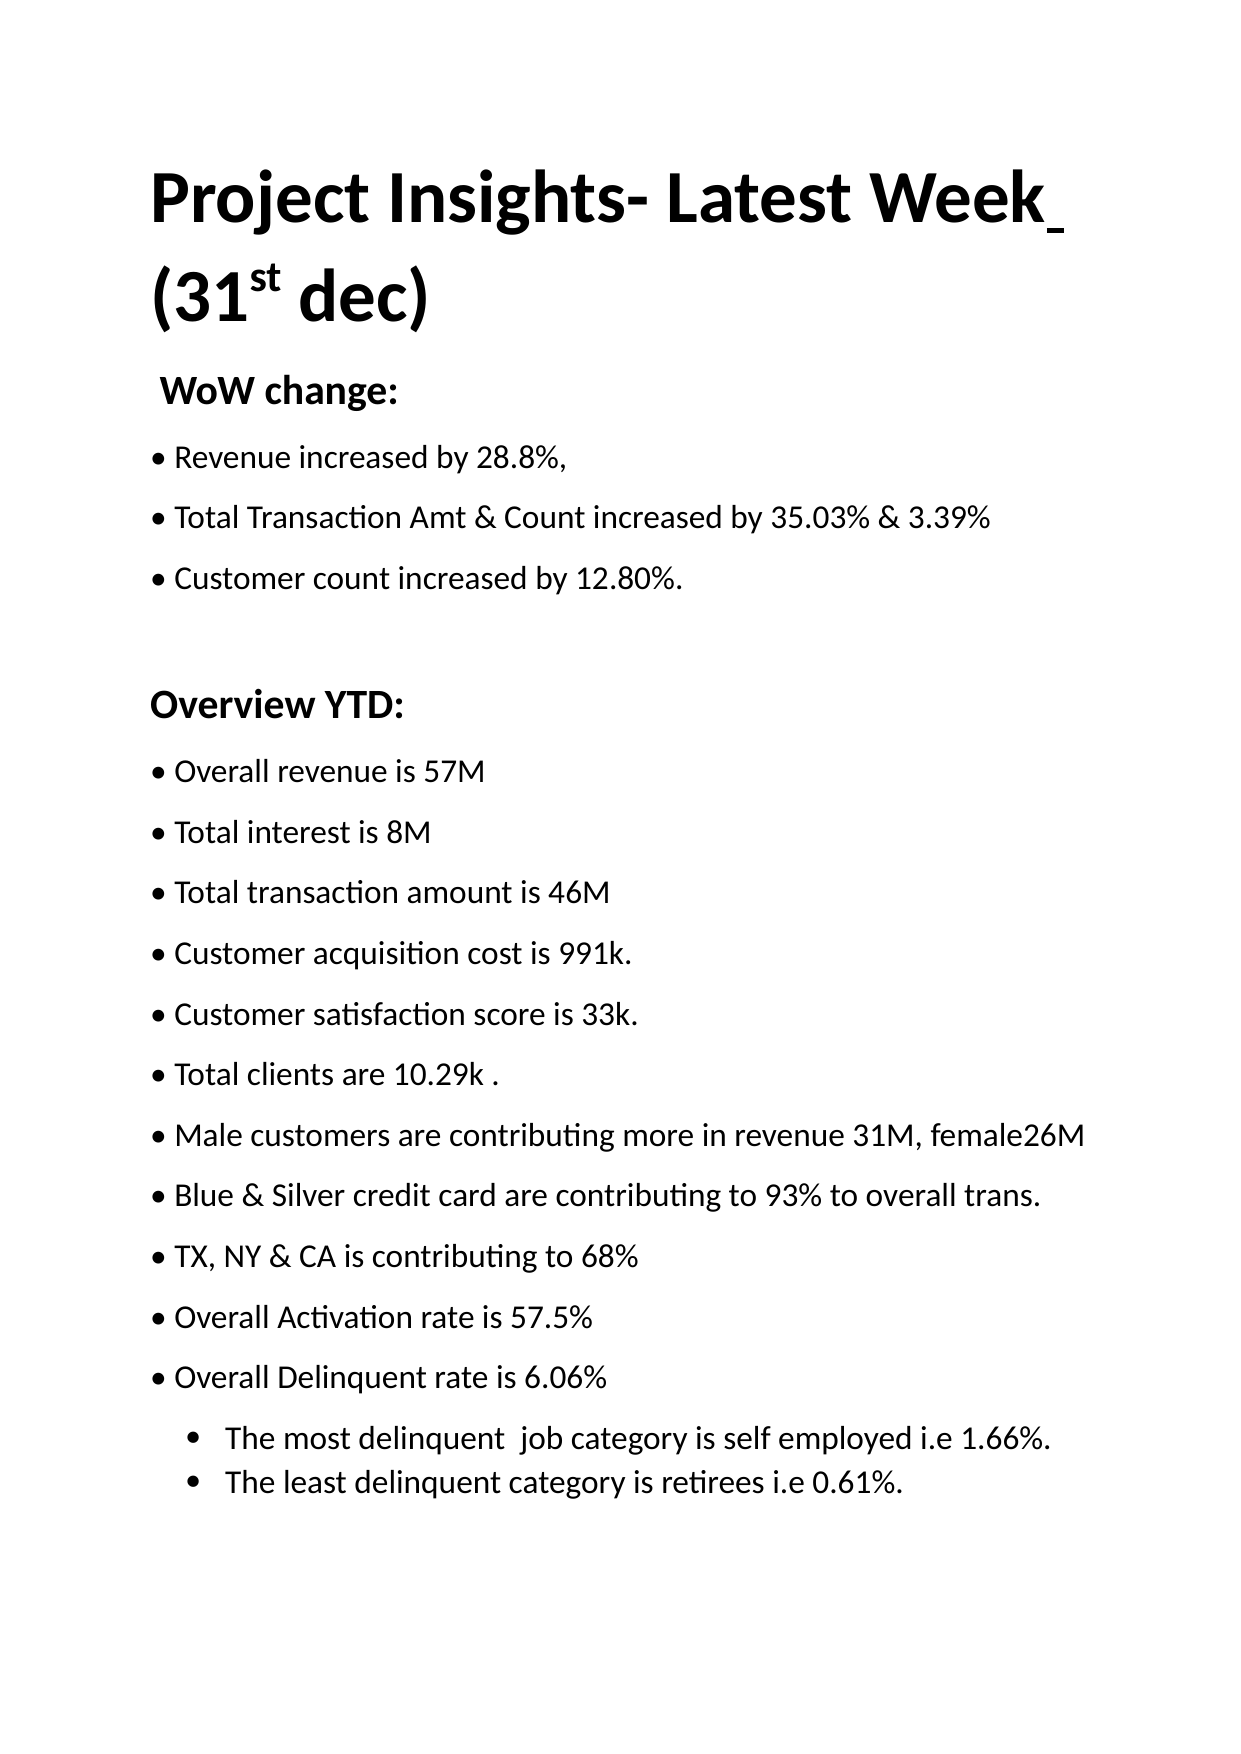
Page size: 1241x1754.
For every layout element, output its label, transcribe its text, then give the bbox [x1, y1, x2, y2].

text • Total interest is 8M [150, 811, 1090, 851]
text • Total transaction amount is 46M [150, 871, 1090, 912]
text • Revenue increased by 28.8%, [150, 436, 1090, 477]
text • Overall Delinquent rate is 6.06% [150, 1356, 1090, 1397]
text Overview YTD: [150, 678, 1090, 729]
list The most delinquent job category is self employed i.e 1.66%. [187, 1417, 1090, 1458]
text • Overall revenue is 57M [150, 750, 1090, 791]
text • Total Transaction Amt & Count increased by 35.03% & 3.39% [150, 497, 1090, 537]
text • Total clients are 10.29k . [150, 1053, 1090, 1094]
text • Customer count increased by 12.80%. [150, 557, 1090, 598]
list The least delinquent category is retirees i.e 0.61%. [187, 1461, 1090, 1502]
text • TX, NY & CA is contributing to 68% [150, 1235, 1090, 1276]
text Project Insights- Latest Week (31st dec) [150, 150, 1090, 340]
text • Blue & Silver credit card are contributing to 93% to overall trans. [150, 1174, 1090, 1215]
text • Overall Activation rate is 57.5% [150, 1296, 1090, 1336]
text • Customer acquisition cost is 991k. [150, 932, 1090, 973]
text WoW change: [150, 364, 1090, 415]
text • Male customers are contributing more in revenue 31M, female26M [150, 1114, 1090, 1154]
text • Customer satisfaction score is 33k. [150, 992, 1090, 1033]
